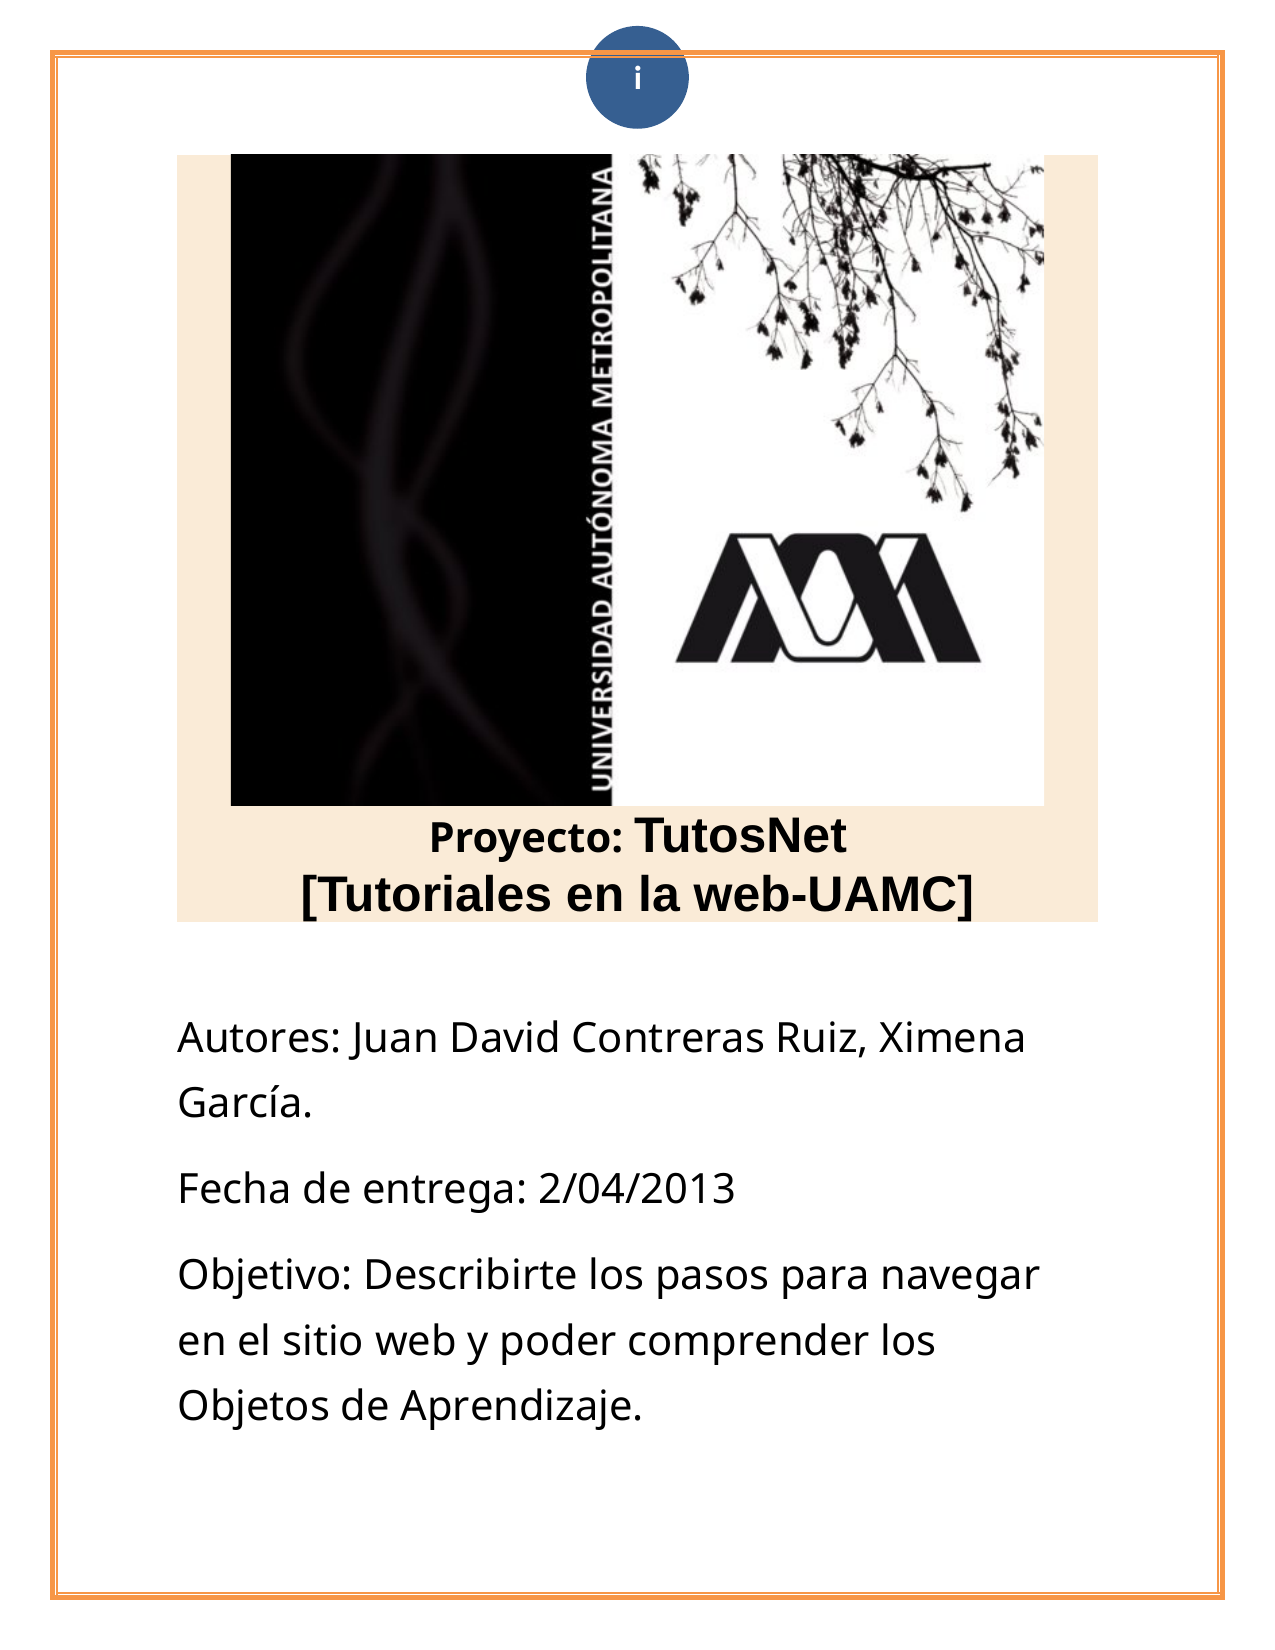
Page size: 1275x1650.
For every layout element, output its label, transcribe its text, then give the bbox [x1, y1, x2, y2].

subtitle [Tutoriales en la web-UAMC] [177, 864, 1098, 922]
picture [230, 154, 1045, 806]
text Fecha de entrega: 2/04/2013 [177, 1159, 1098, 1216]
text Autores: Juan David Contreras Ruiz, Ximena García. [177, 1008, 1098, 1130]
text Objetivo: Describirte los pasos para navegar en el sitio web y poder comprender los Objetos de Aprendizaje. [177, 1245, 1098, 1432]
